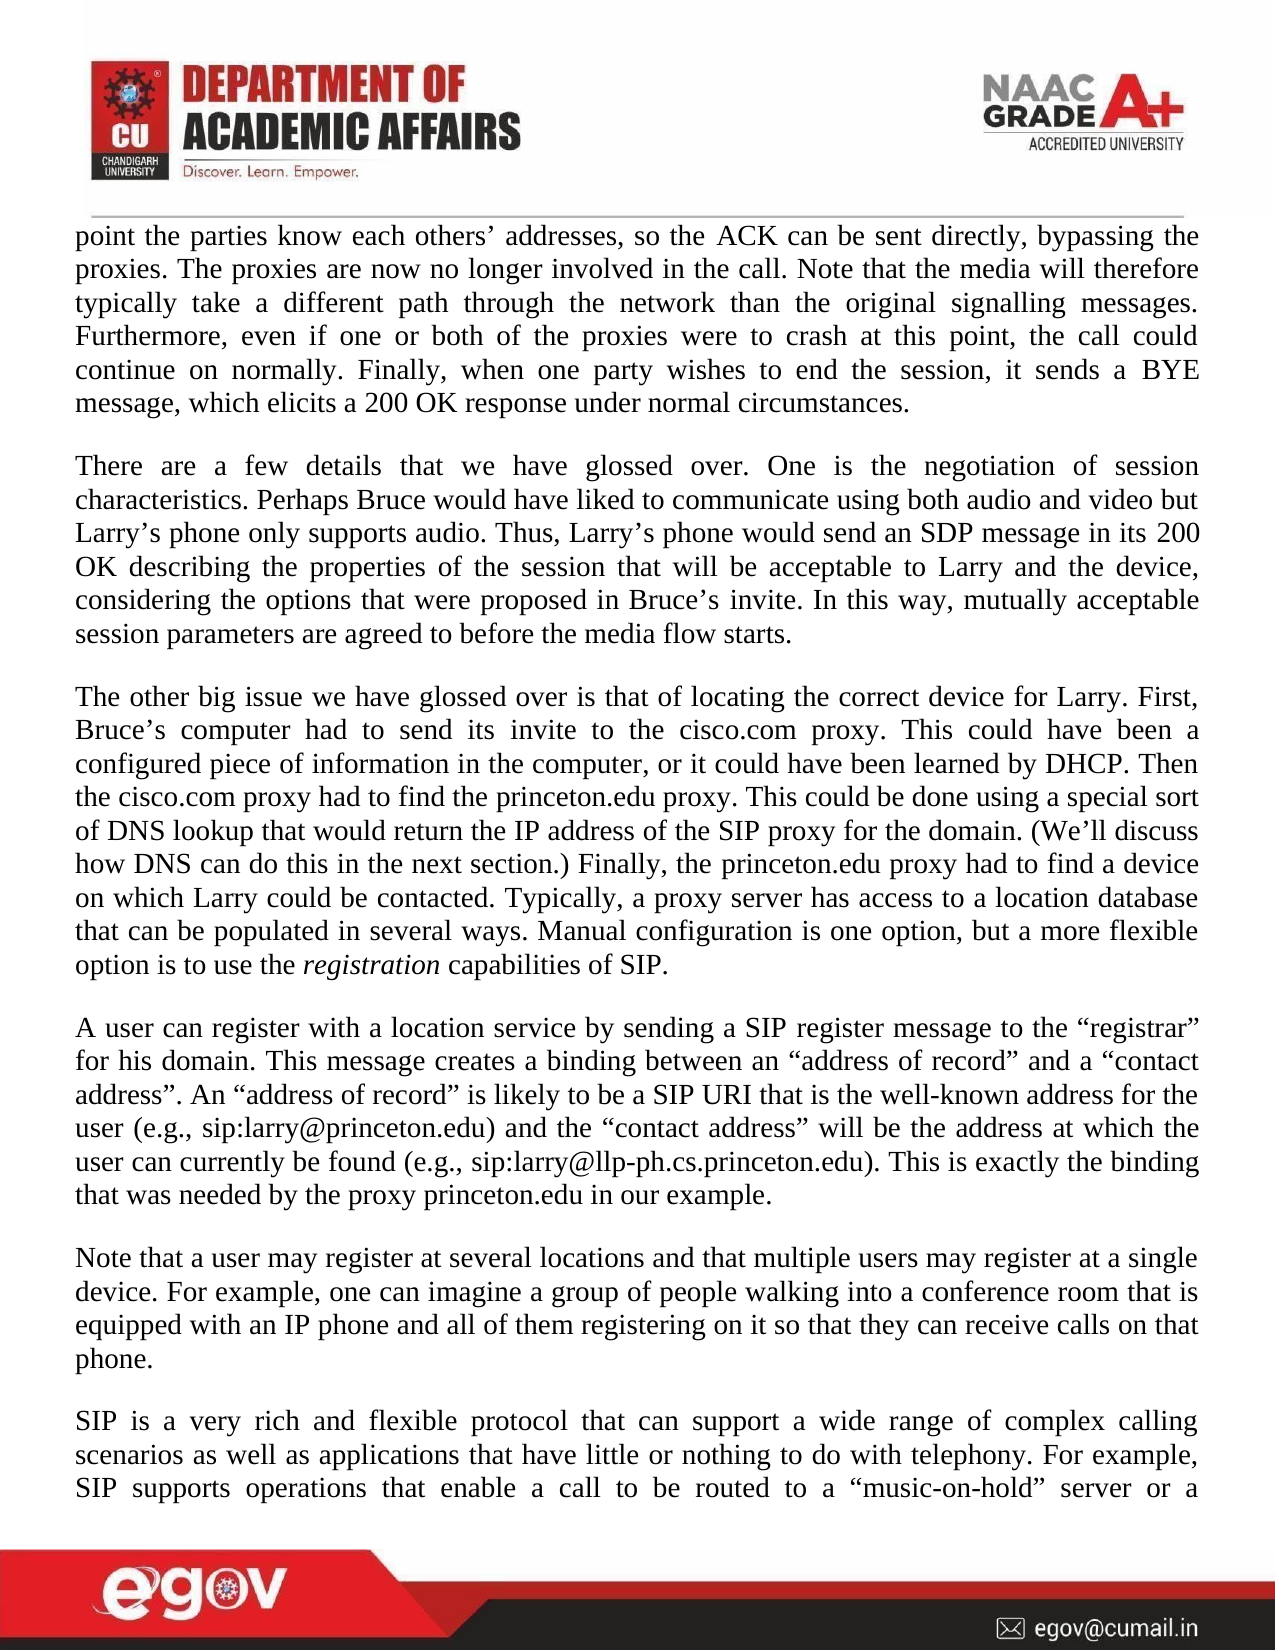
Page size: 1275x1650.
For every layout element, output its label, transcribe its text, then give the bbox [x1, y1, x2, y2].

text There are a few details that we have glossed over. One is the negotiation of session characteristics. Perhaps Bruce would have liked to communicate using both audio and video but Larry’s phone only supports audio. Thus, Larry’s phone would send an SDP message in its 200 OK describing the properties of the session that will be acceptable to Larry and the device, considering the options that were proposed in Bruce’s invite. In this way, mutually acceptable session parameters are agreed to before the media flow starts. [75, 448, 1200, 649]
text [75, 1403, 1200, 1504]
picture [83, 0, 1274, 218]
text The other big issue we have glossed over is that of locating the correct device for Larry. First, Bruce’s computer had to send its invite to the cisco.com proxy. This could have been a configured piece of information in the computer, or it could have been learned by DHCP. Then the cisco.com proxy had to find the princeton.edu proxy. This could be done using a special sort of DNS lookup that would return the IP address of the SIP proxy for the domain. (We’ll discuss how DNS can do this in the next section.) Finally, the princeton.edu proxy had to find a device on which Larry could be contacted. Typically, a proxy server has access to a location database that can be populated in several ways. Manual configuration is one option, but a more flexible option is to use the registration capabilities of SIP. [75, 679, 1200, 981]
text A user can register with a location service by sending a SIP register message to the “registrar” for his domain. This message creates a binding between an “address of record” and a “contact address”. An “address of record” is likely to be a SIP URI that is the well-known address for the user (e.g., sip:larry@princeton.edu) and the “contact address” will be the address at which the user can currently be found (e.g., sip:larry@llp-ph.cs.princeton.edu). This is exactly the binding that was needed by the proxy princeton.edu in our example. [75, 1010, 1200, 1211]
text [75, 75, 1200, 419]
picture [0, 1549, 1275, 1650]
text Note that a user may register at several locations and that multiple users may register at a single device. For example, one can imagine a group of people walking into a conference room that is equipped with an IP phone and all of them registering on it so that they can receive calls on that phone. [75, 1240, 1200, 1374]
